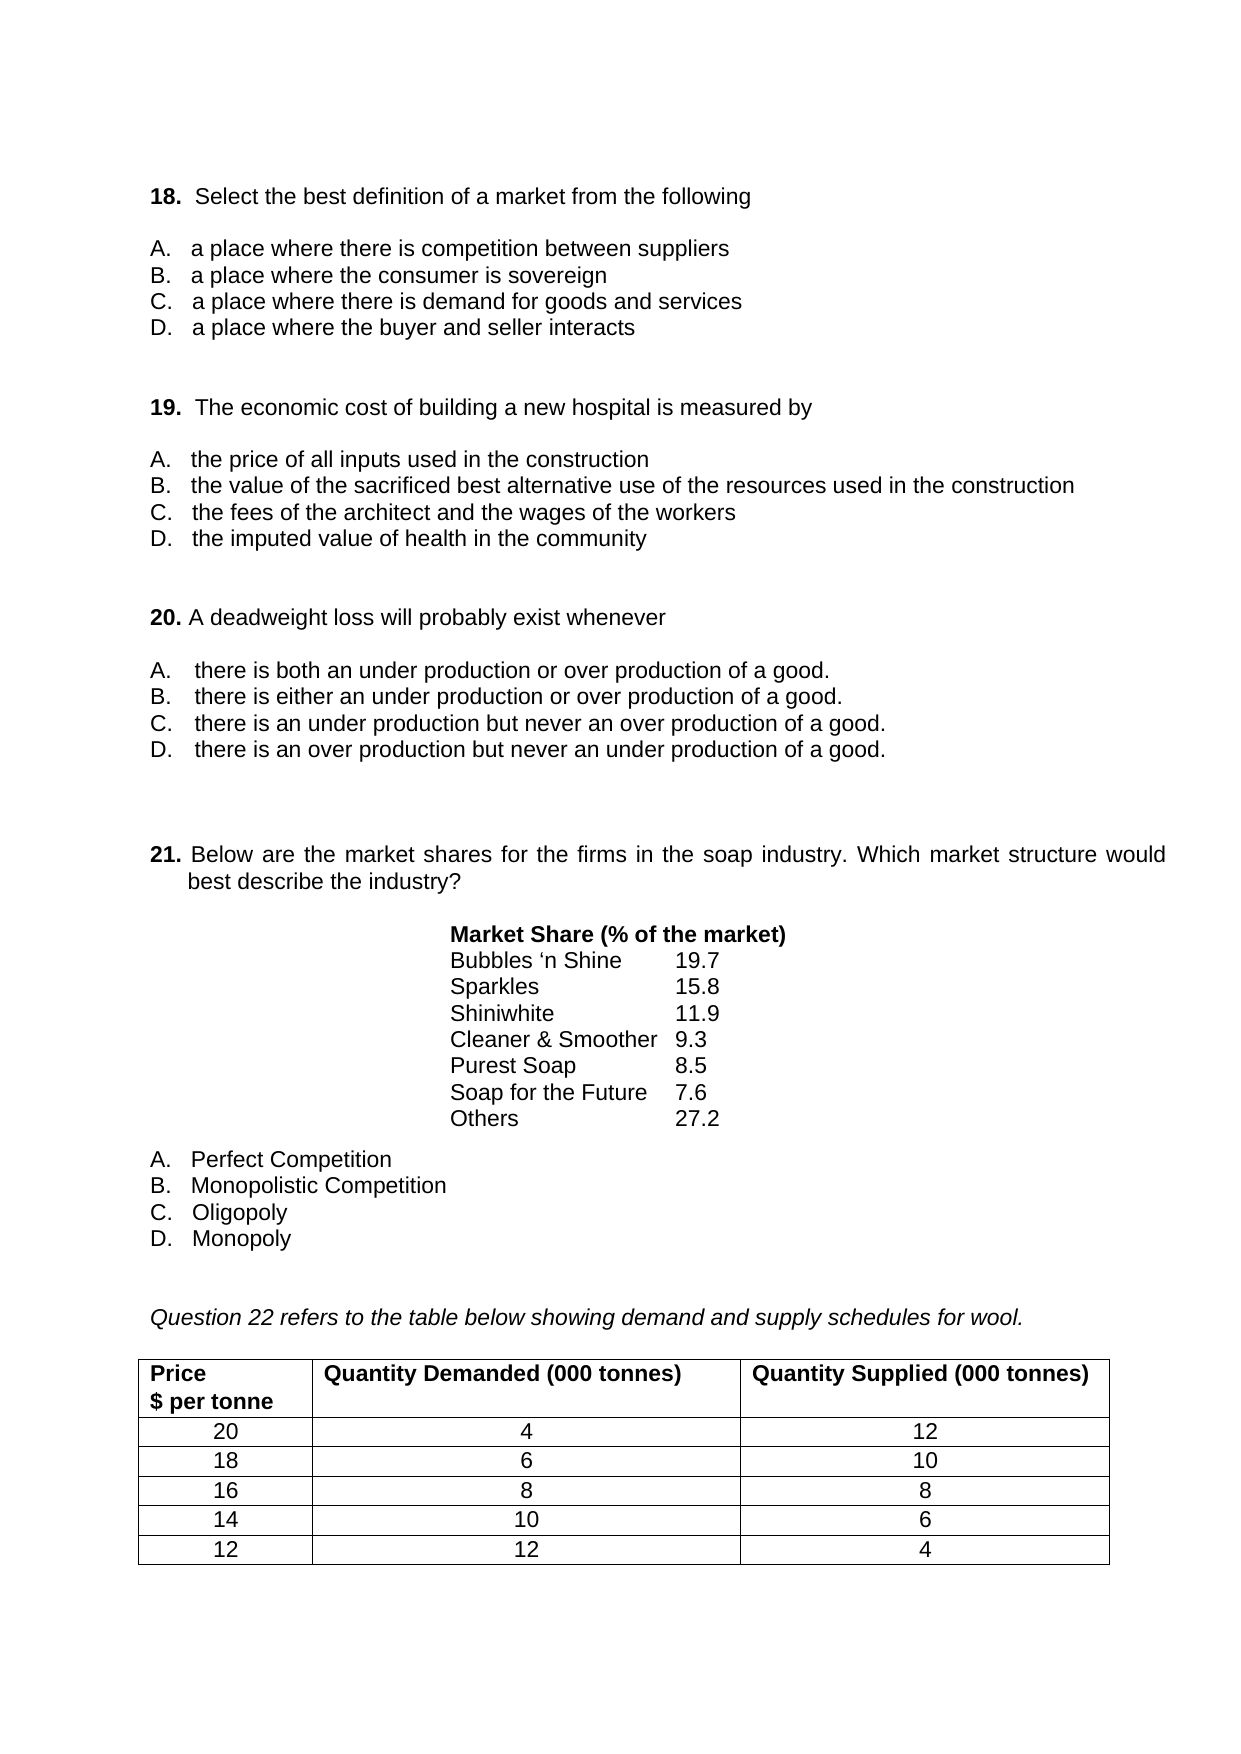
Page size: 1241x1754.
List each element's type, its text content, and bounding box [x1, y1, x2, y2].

text Bubbles ‘n Shine 19.7 [150, 947, 1168, 973]
text Market Share (% of the market) [150, 921, 1168, 947]
text Others 27.2 [150, 1105, 1168, 1131]
list there is both an under production or over production of a good. [150, 657, 1107, 683]
text Purest Soap 8.5 [150, 1052, 1168, 1079]
text Cleaner & Smoother 9.3 [150, 1026, 1168, 1052]
table_cell 14 [139, 1506, 312, 1534]
text C. Oligopoly [150, 1198, 1168, 1225]
text 21. Below are the market shares for the firms in the soap industry. Which market structure would best describe the industry? [150, 841, 1168, 894]
text B. the value of the sacrificed best alternative use of the resources used in the construction [150, 472, 1168, 499]
table_cell 10 [741, 1447, 1109, 1476]
table_cell 8 [741, 1477, 1109, 1505]
text A. Perfect Competition [150, 1146, 1168, 1172]
text 18. Select the best definition of a market from the following [150, 183, 1168, 209]
text Sparkles 15.8 [150, 973, 1168, 999]
text Shiniwhite 11.9 [150, 999, 1168, 1026]
text B. Monopolistic Competition [150, 1172, 1168, 1198]
table_cell 4 [741, 1536, 1109, 1564]
table_cell 8 [313, 1477, 740, 1505]
list there is either an under production or over production of a good. [150, 683, 1107, 710]
text Question 22 refers to the table below showing demand and supply schedules for wool. [150, 1304, 1168, 1330]
table_cell 18 [139, 1447, 312, 1476]
table_cell 12 [139, 1536, 312, 1564]
table_header Price $ per tonne [139, 1360, 312, 1417]
text A. the price of all inputs used in the construction [150, 446, 1168, 472]
table_header Quantity Supplied (000 tonnes) [741, 1360, 1109, 1417]
table_cell 12 [741, 1418, 1109, 1446]
text C. the fees of the architect and the wages of the workers [150, 499, 1168, 525]
text D. Monopoly [150, 1225, 1168, 1251]
text A. a place where there is competition between suppliers [150, 235, 1168, 262]
table_header Quantity Demanded (000 tonnes) [313, 1360, 740, 1417]
table_cell 4 [313, 1418, 740, 1446]
list there is an over production but never an under production of a good. [150, 736, 1107, 762]
text Soap for the Future 7.6 [150, 1079, 1168, 1105]
table_cell 6 [741, 1506, 1109, 1534]
text C. a place where there is demand for goods and services [150, 288, 1168, 314]
text B. a place where the consumer is sovereign [150, 262, 1168, 288]
table_cell 12 [313, 1536, 740, 1564]
text D. the imputed value of health in the community [150, 525, 1168, 552]
text 19. The economic cost of building a new hospital is measured by [150, 393, 1168, 420]
table_cell 10 [313, 1506, 740, 1534]
text D. a place where the buyer and seller interacts [150, 314, 1168, 341]
table_cell 16 [139, 1477, 312, 1505]
list there is an under production but never an over production of a good. [150, 710, 1107, 736]
table_cell 20 [139, 1418, 312, 1446]
table_cell 6 [313, 1447, 740, 1476]
text 20. A deadweight loss will probably exist whenever [150, 604, 1107, 631]
